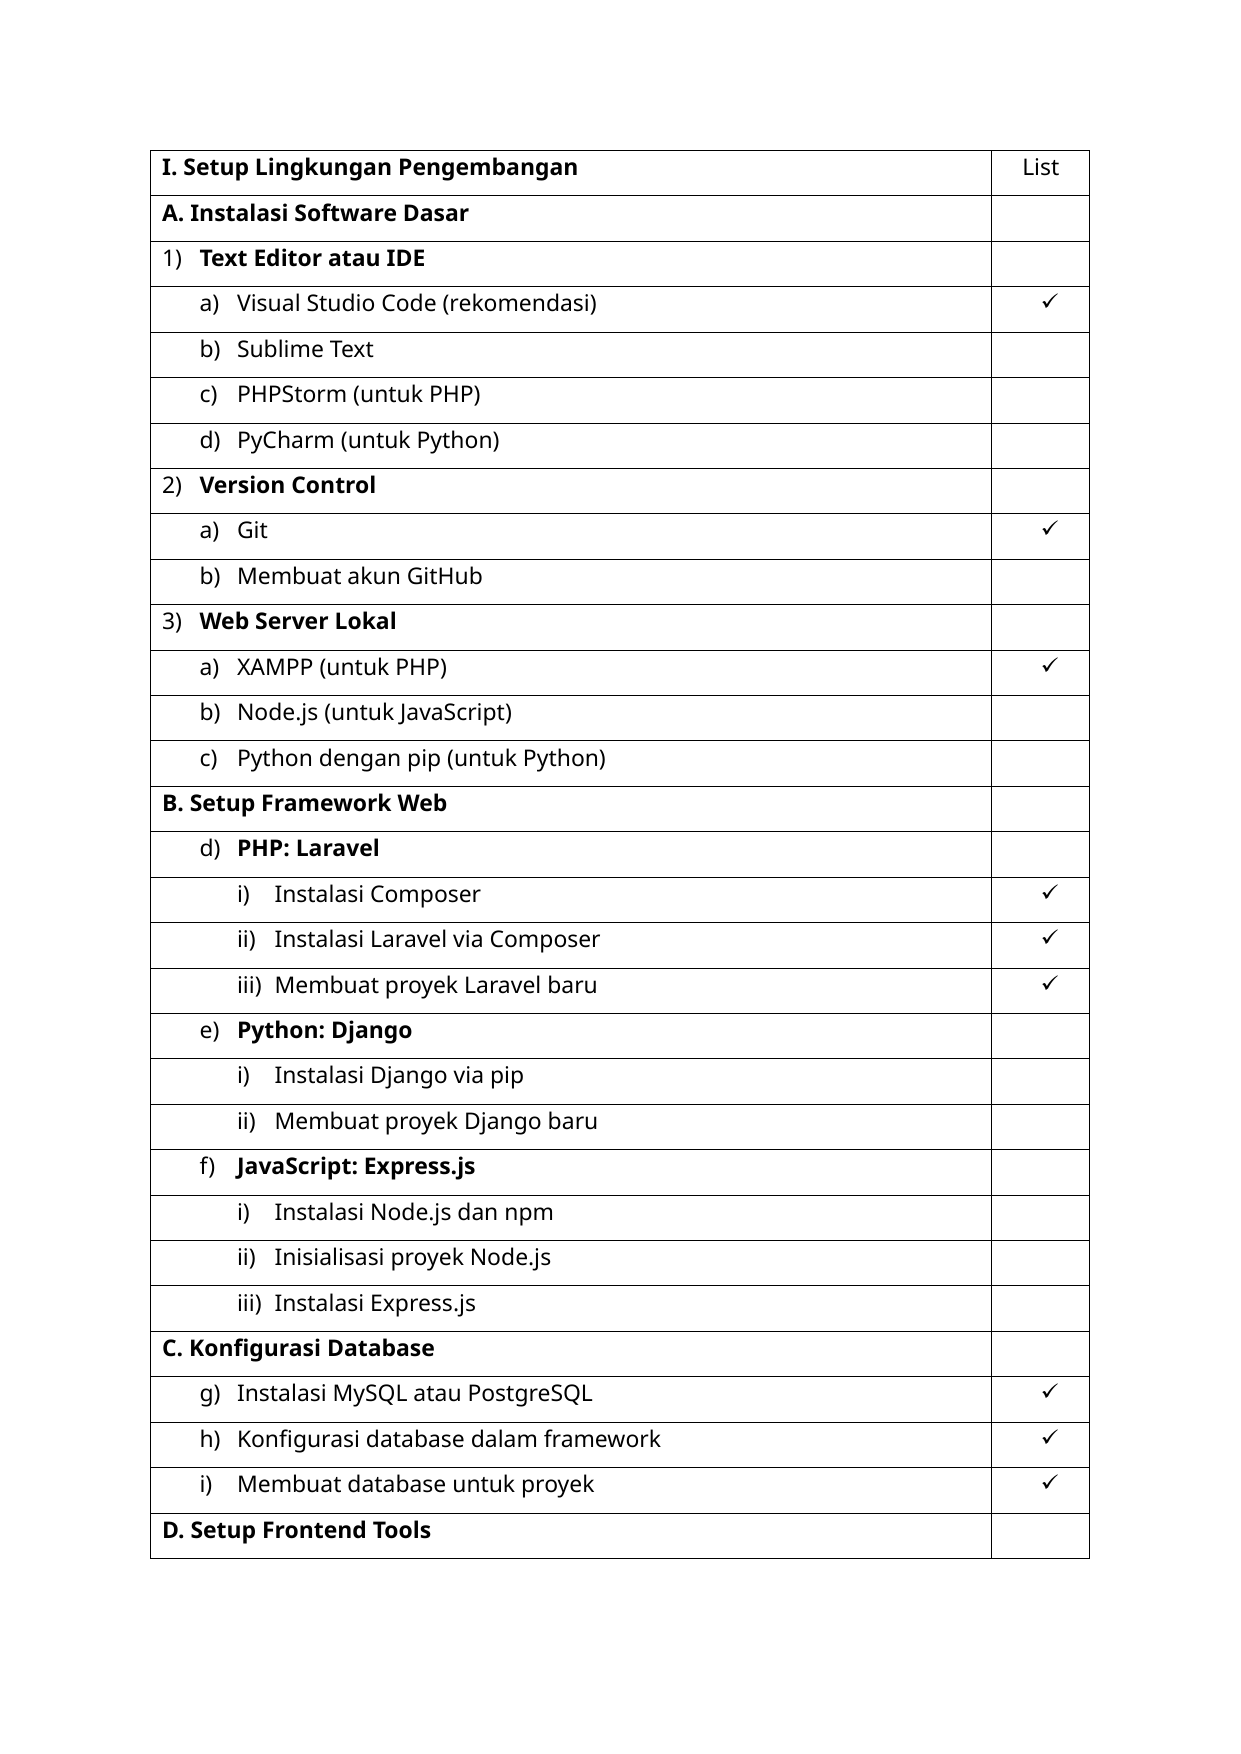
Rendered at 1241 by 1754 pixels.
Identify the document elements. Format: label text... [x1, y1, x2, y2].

table_cell [992, 196, 1089, 241]
table_cell B. Setup Framework Web [151, 787, 991, 831]
table_cell [992, 651, 1089, 695]
table_cell Web Server Lokal [151, 605, 991, 649]
table_cell [992, 787, 1089, 831]
table_cell [992, 242, 1089, 286]
table_cell [992, 1514, 1089, 1558]
table_cell Instalasi Node.js dan npm [151, 1196, 991, 1240]
table_cell Sublime Text [151, 333, 991, 377]
table_cell [992, 969, 1089, 1013]
table_cell D. Setup Frontend Tools [151, 1514, 991, 1558]
table_cell [992, 741, 1089, 786]
table_cell Instalasi Laravel via Composer [151, 923, 991, 967]
table_cell [992, 605, 1089, 649]
table_cell Membuat proyek Django baru [151, 1105, 991, 1149]
table_cell [992, 1105, 1089, 1149]
table_cell [992, 1286, 1089, 1331]
table_cell Git [151, 514, 991, 559]
table_cell Membuat proyek Laravel baru [151, 969, 991, 1013]
table_cell [992, 878, 1089, 922]
table_cell [992, 560, 1089, 604]
table_cell [992, 1423, 1089, 1467]
table_cell Node.js (untuk JavaScript) [151, 696, 991, 740]
table_cell [992, 696, 1089, 740]
table_cell [992, 287, 1089, 332]
table_cell Text Editor atau IDE [151, 242, 991, 286]
table_cell [992, 1377, 1089, 1422]
table_cell Membuat database untuk proyek [151, 1468, 991, 1512]
table_cell PHPStorm (untuk PHP) [151, 378, 991, 422]
table_cell [992, 1014, 1089, 1058]
table_cell C. Konfigurasi Database [151, 1332, 991, 1376]
table_header List [992, 151, 1089, 195]
table_cell PHP: Laravel [151, 832, 991, 877]
table_cell [992, 1241, 1089, 1285]
table_cell [992, 1059, 1089, 1104]
table_cell [992, 1150, 1089, 1194]
table_cell Python dengan pip (untuk Python) [151, 741, 991, 786]
table_cell Membuat akun GitHub [151, 560, 991, 604]
table_cell [992, 424, 1089, 468]
table_cell [992, 378, 1089, 422]
table_cell Python: Django [151, 1014, 991, 1058]
table_cell [992, 1468, 1089, 1512]
table_cell Konfigurasi database dalam framework [151, 1423, 991, 1467]
table_cell Visual Studio Code (rekomendasi) [151, 287, 991, 332]
table_cell [992, 923, 1089, 967]
table_header I. Setup Lingkungan Pengembangan [151, 151, 991, 195]
table_cell XAMPP (untuk PHP) [151, 651, 991, 695]
table_cell JavaScript: Express.js [151, 1150, 991, 1194]
table_cell [992, 832, 1089, 877]
table_cell [992, 1196, 1089, 1240]
table_cell Inisialisasi proyek Node.js [151, 1241, 991, 1285]
table_cell [992, 333, 1089, 377]
table_cell [992, 469, 1089, 513]
table_cell Instalasi Express.js [151, 1286, 991, 1331]
table_cell Version Control [151, 469, 991, 513]
table_cell Instalasi Django via pip [151, 1059, 991, 1104]
table_cell PyCharm (untuk Python) [151, 424, 991, 468]
table_cell Instalasi MySQL atau PostgreSQL [151, 1377, 991, 1422]
table_cell A. Instalasi Software Dasar [151, 196, 991, 241]
table_cell [992, 514, 1089, 559]
table_cell Instalasi Composer [151, 878, 991, 922]
table_cell [992, 1332, 1089, 1376]
